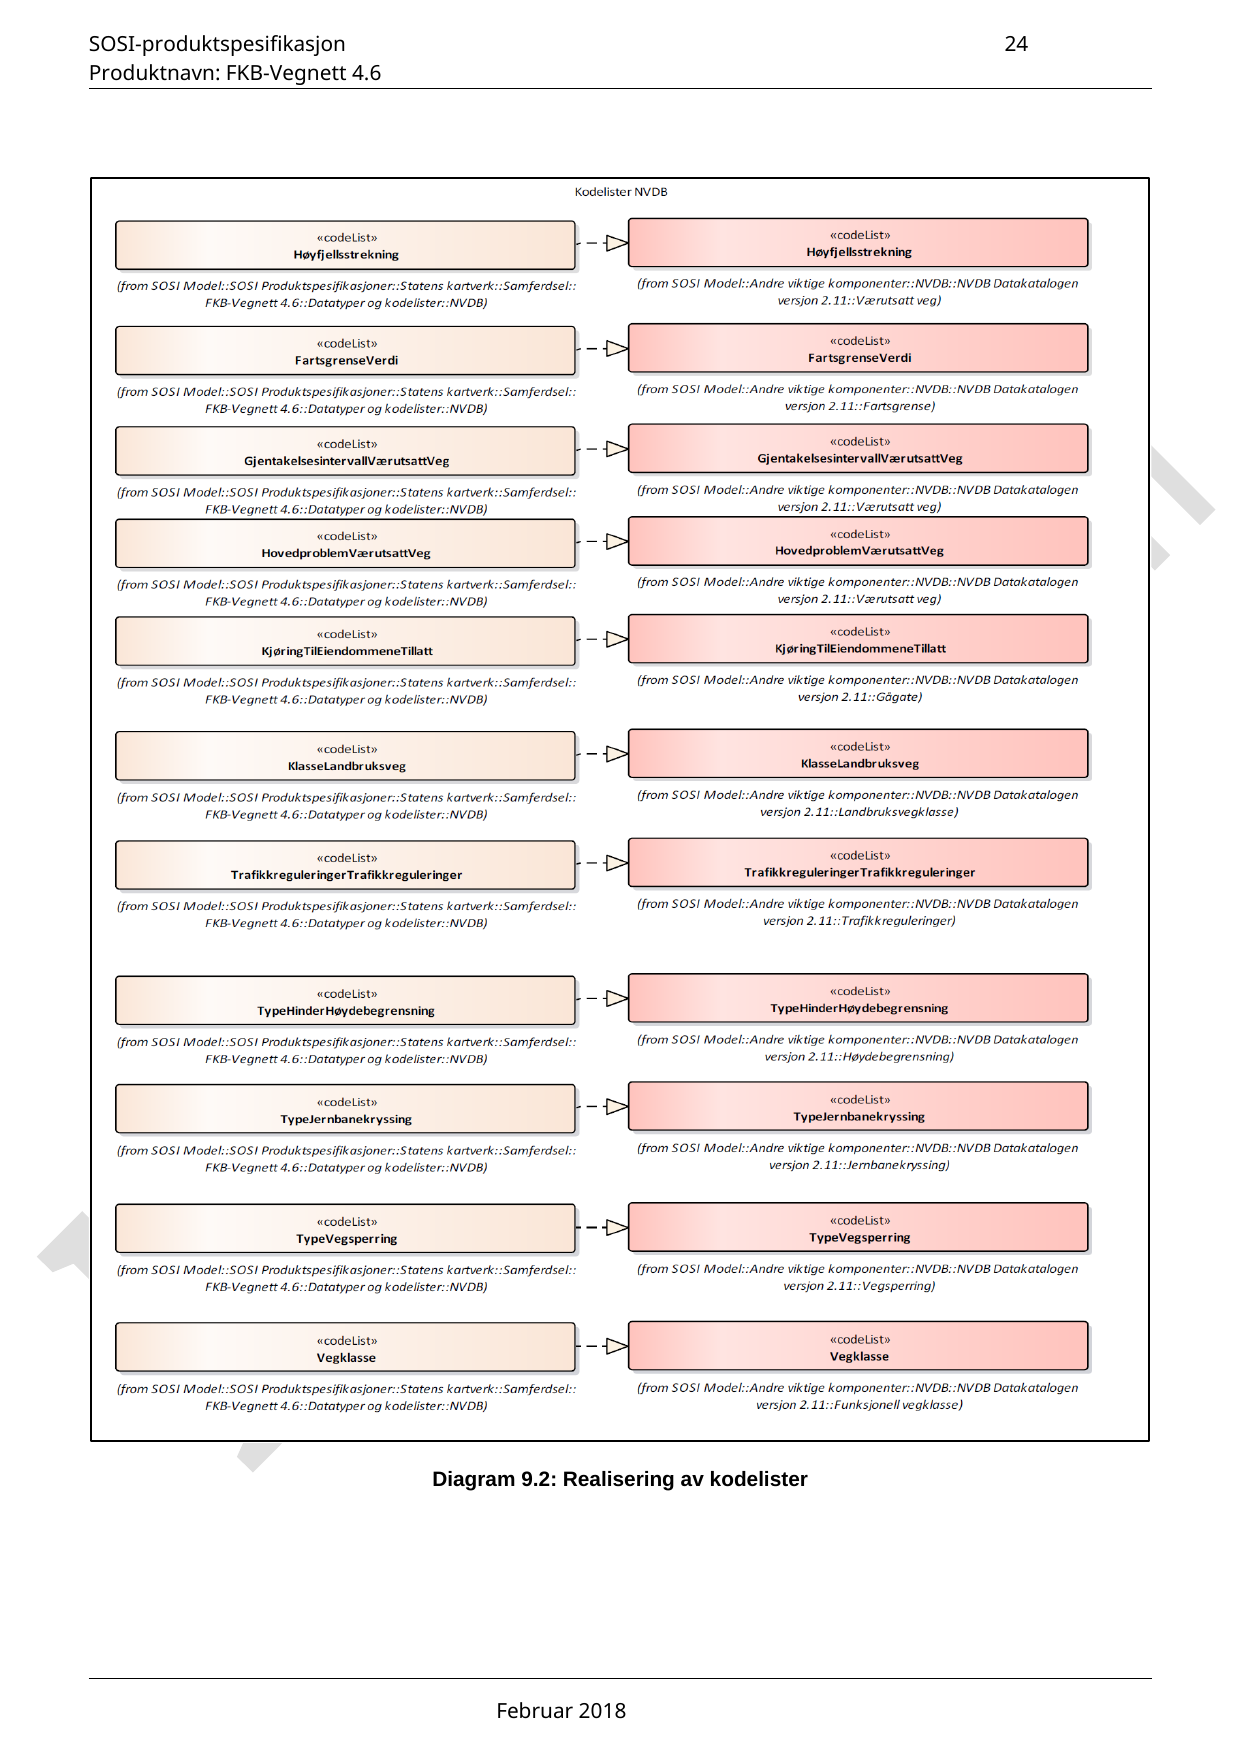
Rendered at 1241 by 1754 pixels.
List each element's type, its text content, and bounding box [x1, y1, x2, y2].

picture [88, 175, 1152, 1443]
list Diagram 9.2: Realisering av kodelister [89, 1467, 1152, 1491]
